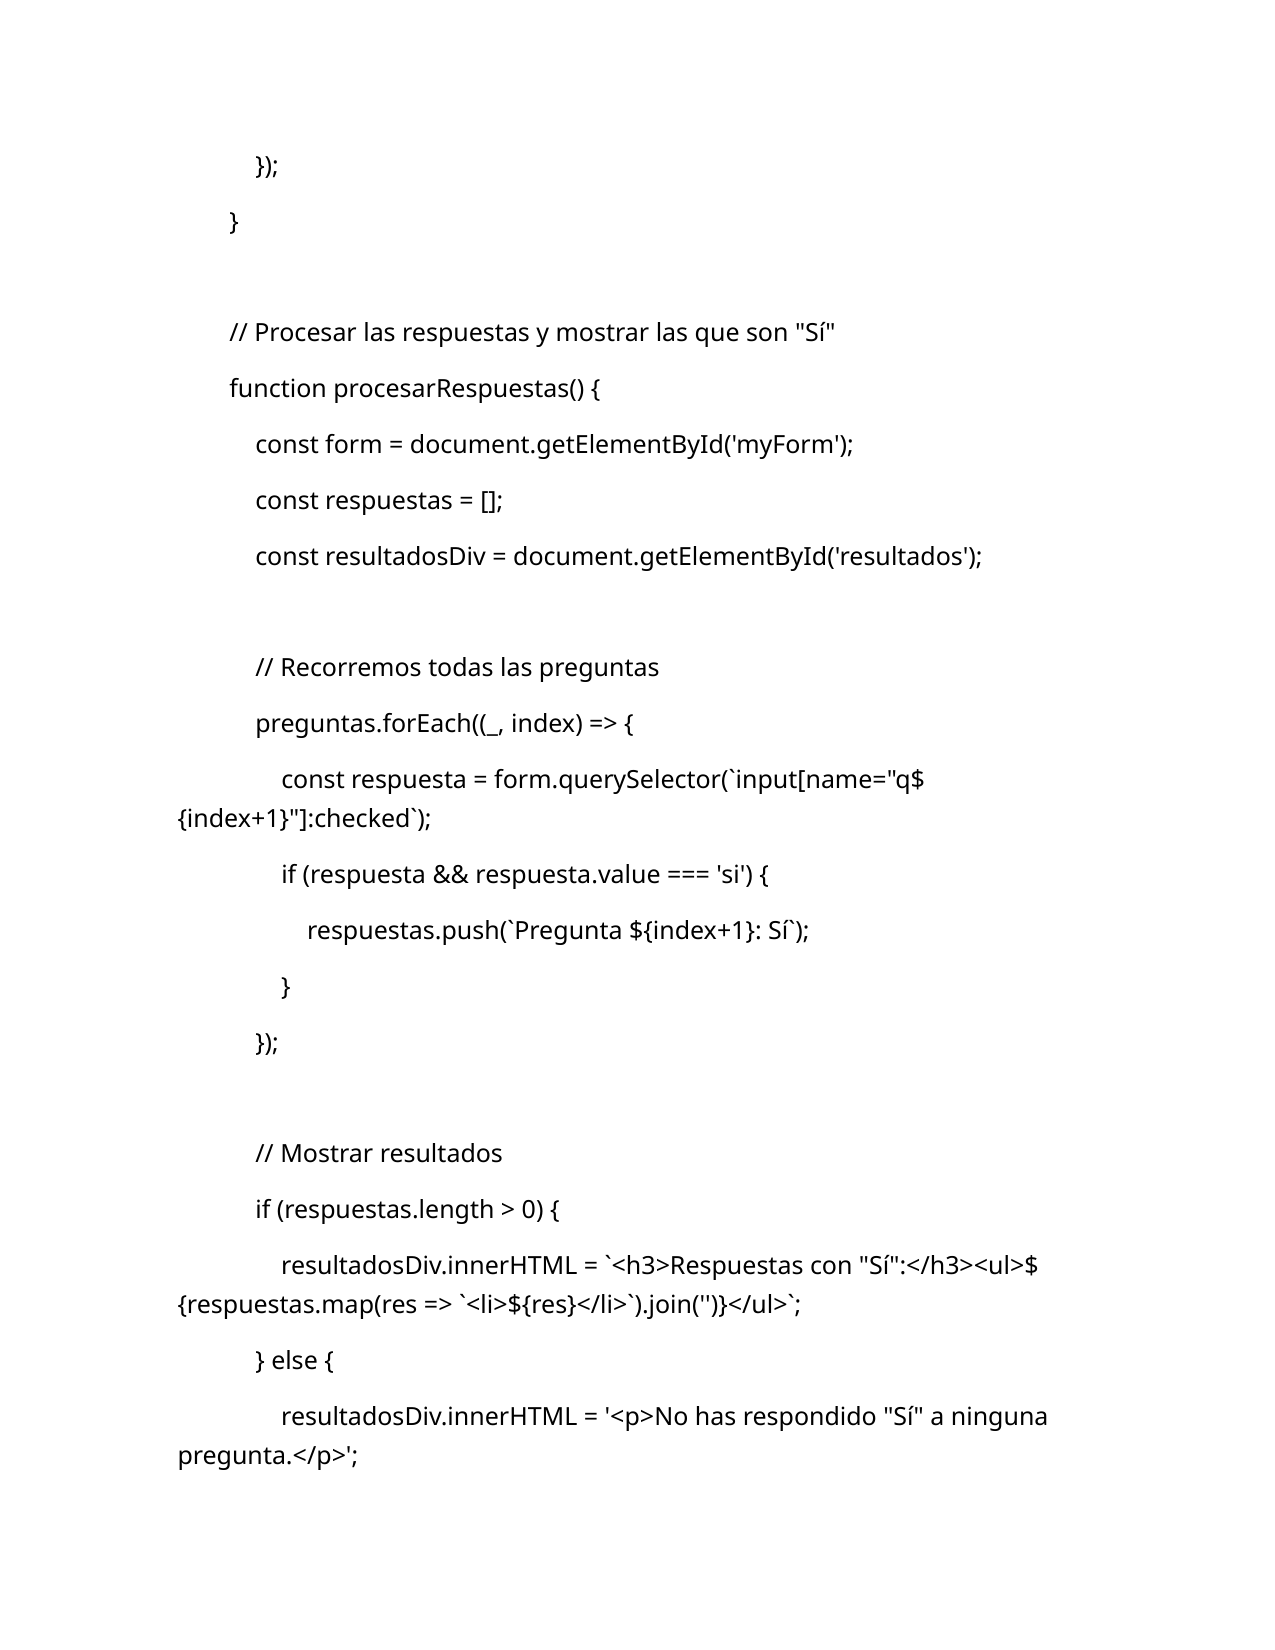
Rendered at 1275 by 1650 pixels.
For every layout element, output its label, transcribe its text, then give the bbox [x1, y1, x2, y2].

text if (respuestas.length > 0) { [177, 1192, 1098, 1226]
text respuestas.push(`Pregunta ${index+1}: Sí`); [177, 913, 1098, 947]
text } [177, 968, 1098, 1002]
text // Procesar las respuestas y mostrar las que son "Sí" [177, 315, 1098, 349]
text // Recorremos todas las preguntas [177, 650, 1098, 684]
text resultadosDiv.innerHTML = `<h3>Respuestas con "Sí":</h3><ul>${respuestas.map(res => `<li>${res}</li>`).join('')}</ul>`; [177, 1248, 1098, 1321]
text const respuestas = []; [177, 483, 1098, 517]
text const form = document.getElementById('myForm'); [177, 427, 1098, 461]
text }); [177, 1024, 1098, 1058]
text function procesarRespuestas() { [177, 371, 1098, 405]
text }); [177, 148, 1098, 182]
text } else { [177, 1343, 1098, 1377]
text const resultadosDiv = document.getElementById('resultados'); [177, 538, 1098, 572]
text } [177, 203, 1098, 237]
text if (respuesta && respuesta.value === 'si') { [177, 857, 1098, 891]
text preguntas.forEach((_, index) => { [177, 706, 1098, 740]
text resultadosDiv.innerHTML = '<p>No has respondido "Sí" a ninguna pregunta.</p>'; [177, 1398, 1098, 1472]
text // Mostrar resultados [177, 1136, 1098, 1170]
text const respuesta = form.querySelector(`input[name="q${index+1}"]:checked`); [177, 762, 1098, 835]
